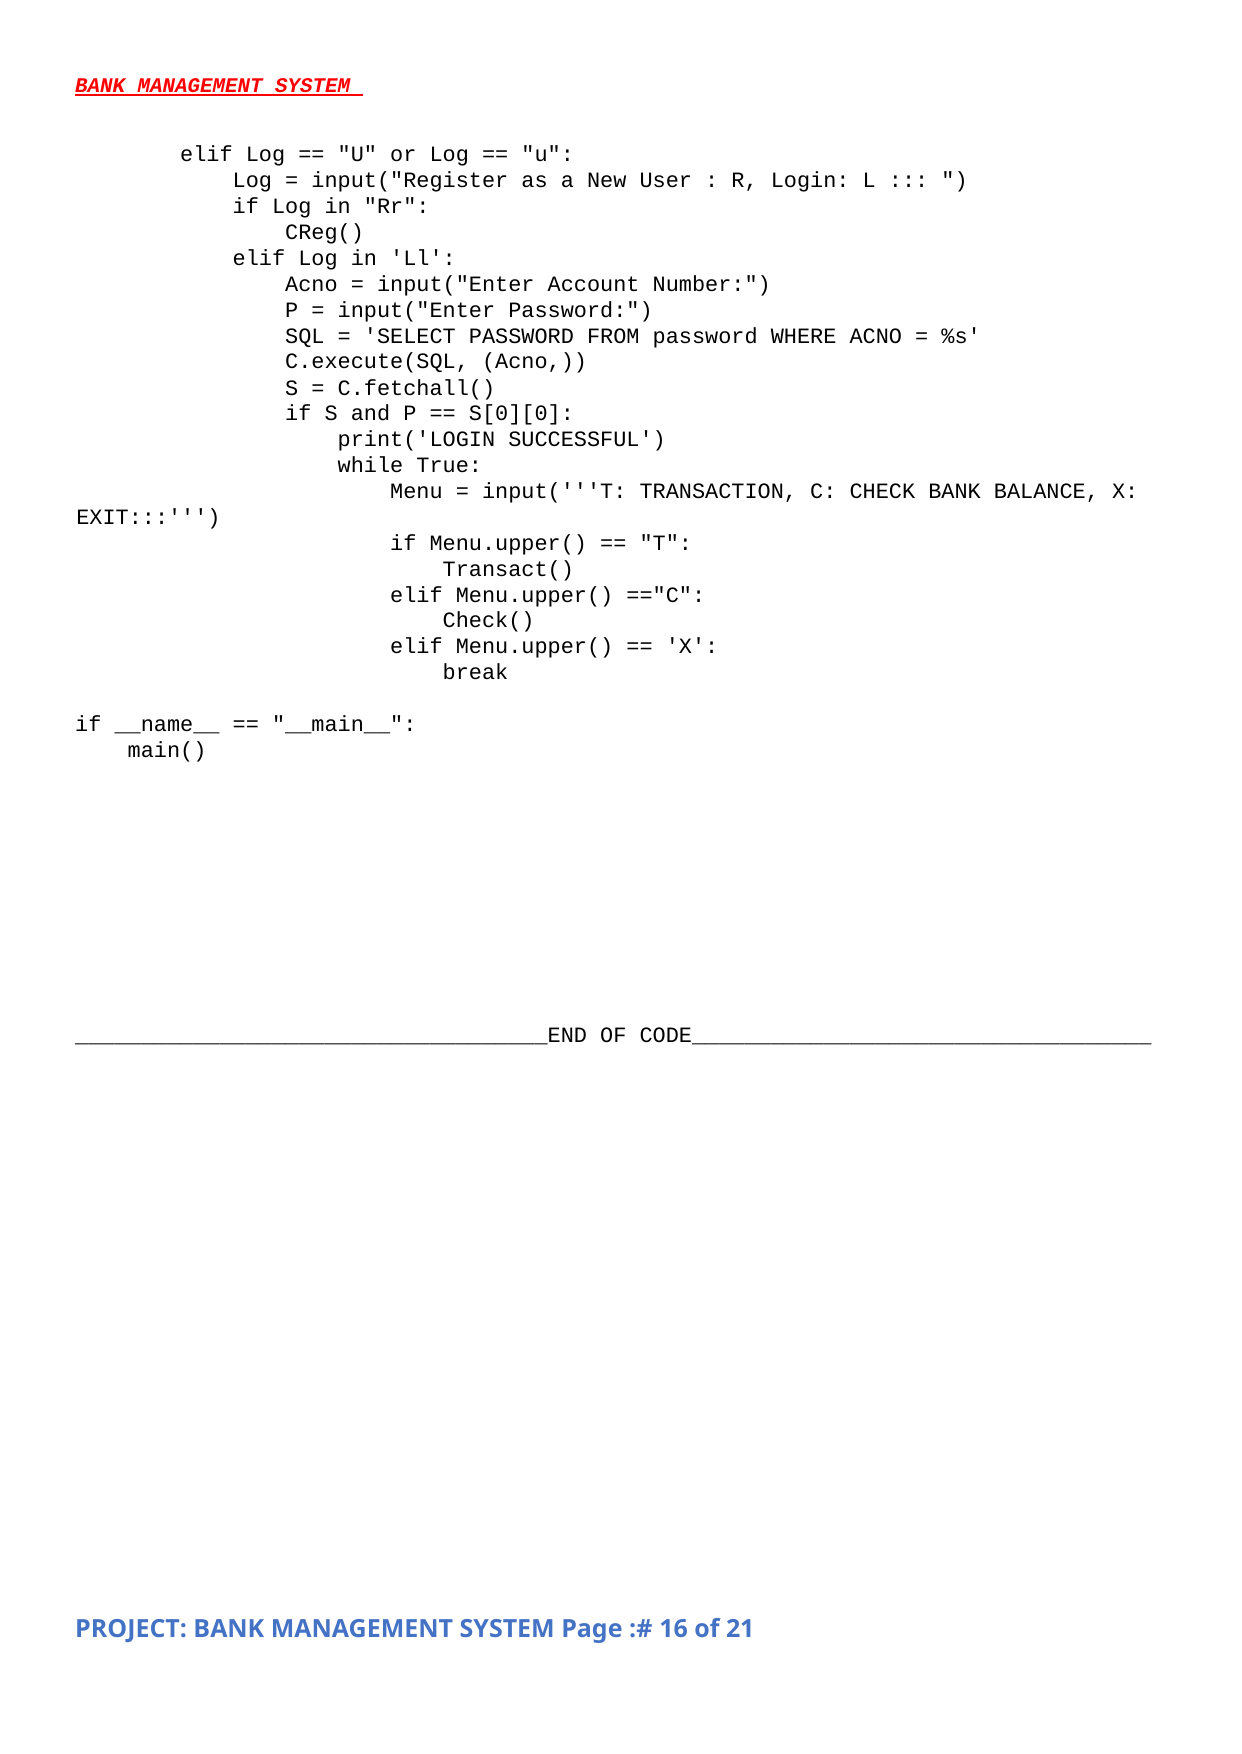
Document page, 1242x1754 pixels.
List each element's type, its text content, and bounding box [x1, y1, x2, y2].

text if Log in "Rr": [75, 195, 1151, 220]
text C.execute(SQL, (Acno,)) [75, 351, 1151, 376]
text elif Log == "U" or Log == "u": [75, 143, 1151, 168]
text elif Menu.upper() == 'X': [75, 636, 1151, 660]
text elif Log in 'Ll': [75, 247, 1151, 272]
text if S and P == S[0][0]: [75, 403, 1151, 427]
text ____________________________________END OF CODE___________________________________ [75, 1025, 1151, 1049]
text Menu = input('''T: TRANSACTION, C: CHECK BANK BALANCE, X: EXIT:::''') [75, 480, 1151, 531]
text if __name__ == "__main__": [75, 713, 1151, 738]
text S = C.fetchall() [75, 377, 1151, 401]
text Transact() [75, 558, 1151, 583]
text SQL = 'SELECT PASSWORD FROM password WHERE ACNO = %s' [75, 325, 1151, 349]
text P = input("Enter Password:") [75, 299, 1151, 324]
text Log = input("Register as a New User : R, Login: L ::: ") [75, 169, 1151, 194]
text elif Menu.upper() =="C": [75, 584, 1151, 608]
text Check() [75, 610, 1151, 634]
text break [75, 662, 1151, 686]
text Acno = input("Enter Account Number:") [75, 273, 1151, 298]
text if Menu.upper() == "T": [75, 532, 1151, 557]
text while True: [75, 454, 1151, 479]
text CReg() [75, 221, 1151, 246]
text print('LOGIN SUCCESSFUL') [75, 428, 1151, 453]
text main() [75, 739, 1151, 764]
